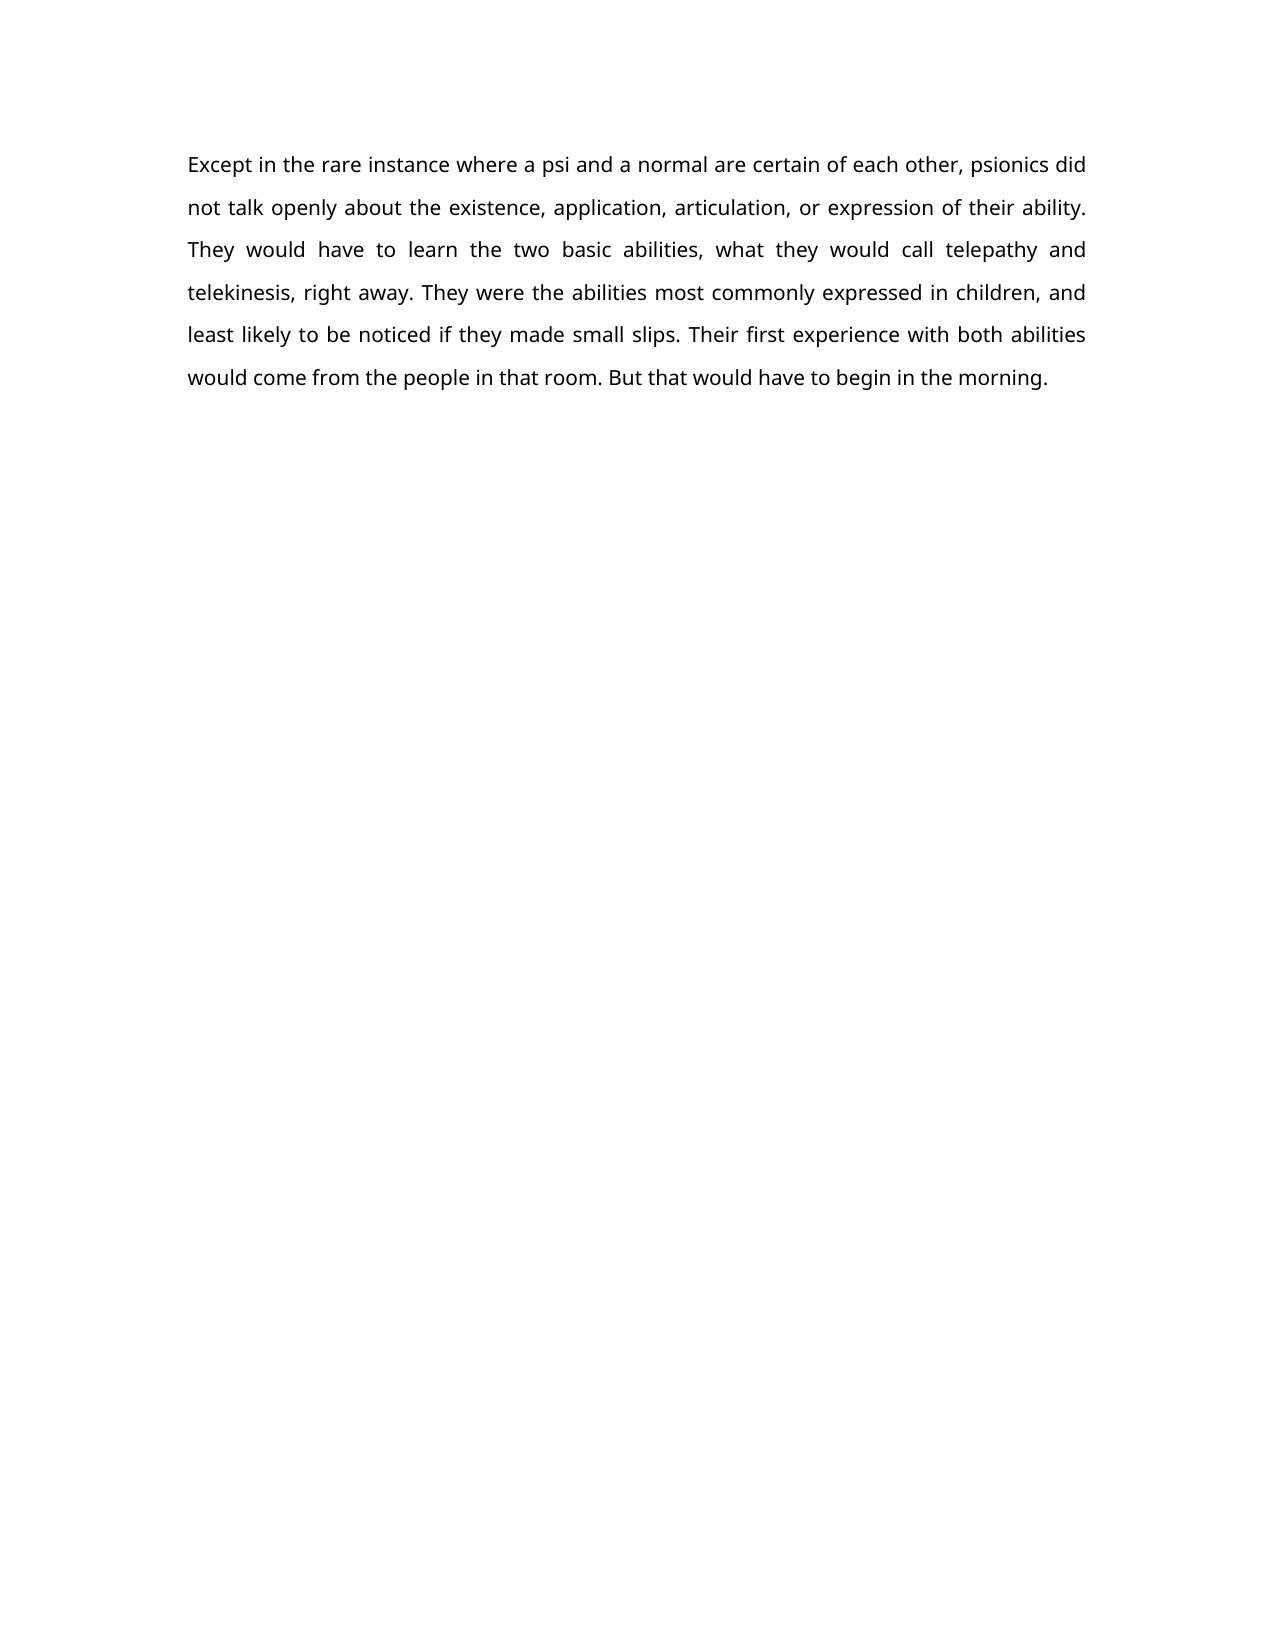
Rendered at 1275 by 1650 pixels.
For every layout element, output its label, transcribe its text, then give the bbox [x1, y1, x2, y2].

text Except in the rare instance where a psi and a normal are certain of each other, psionics did not talk openly about the existence, application, articulation, or expression of their ability. They would have to learn the two basic abilities, what they would call telepathy and telekinesis, right away. They were the abilities most commonly expressed in children, and least likely to be noticed if they made small slips. Their first experience with both abilities would come from the people in that room. But that would have to begin in the morning. [187, 150, 1087, 391]
